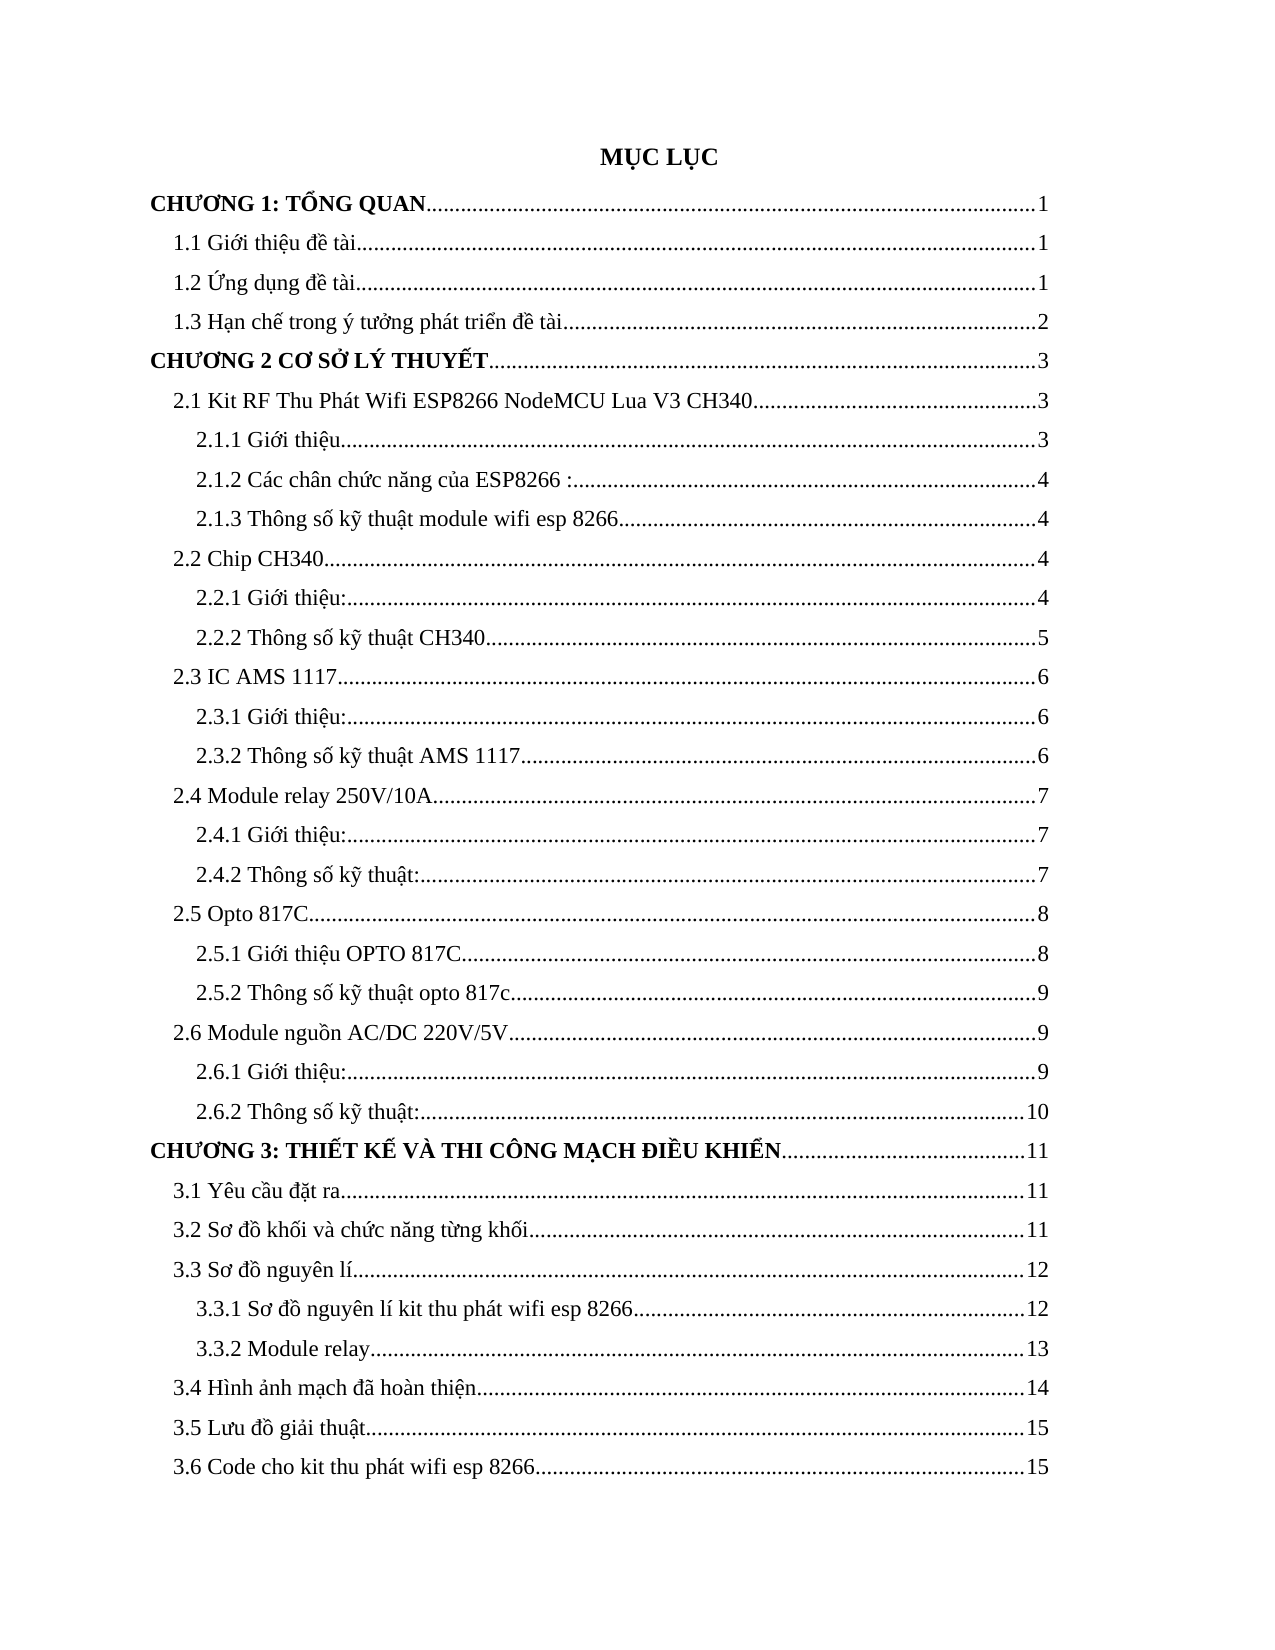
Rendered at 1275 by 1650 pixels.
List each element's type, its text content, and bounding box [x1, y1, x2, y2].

text 2.2.1 Giới thiệu: 4 [196, 584, 1050, 611]
text 3.3 Sơ đồ nguyên lí 12 [173, 1256, 1050, 1282]
text 2.6 Module nguồn AC/DC 220V/5V 9 [173, 1019, 1050, 1045]
text CHƯƠNG 3: THIẾT KẾ VÀ THI CÔNG MẠCH ĐIỀU KHIỂN 11 [150, 1137, 1050, 1163]
text 2.4.1 Giới thiệu: 7 [196, 821, 1050, 848]
text 3.1 Yêu cầu đặt ra 11 [173, 1177, 1050, 1203]
text 2.2 Chip CH340 4 [173, 545, 1050, 571]
text MỤC LỤC [525, 142, 1050, 171]
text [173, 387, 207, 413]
text 3.5 Lưu đồ giải thuật 15 [173, 1413, 1050, 1440]
text 3.6 Code cho kit thu phát wifi esp 8266 15 [173, 1453, 1050, 1479]
text 2.3.1 Giới thiệu: 6 [196, 703, 1050, 729]
text 2.1 Kit RF Thu Phát Wifi ESP8266 NodeMCU Lua V3 CH340 3 [753, 387, 1050, 413]
text 3.3.2 Module relay 13 [196, 1334, 1050, 1361]
text 2.5 Opto 817C 8 [173, 900, 1050, 927]
text CHƯƠNG 2 CƠ SỞ LÝ THUYẾT 3 [150, 348, 1050, 374]
text 2.3.2 Thông số kỹ thuật AMS 1117 6 [196, 742, 1050, 769]
text 2.5.1 Giới thiệu OPTO 817C 8 [196, 940, 1050, 966]
text 2.5.2 Thông số kỹ thuật opto 817c 9 [196, 979, 1050, 1006]
text 2.6.2 Thông số kỹ thuật: 10 [196, 1098, 1050, 1124]
text 2.4.2 Thông số kỹ thuật: 7 [196, 861, 1050, 887]
text 1.2 Ứng dụng đề tài 1 [173, 269, 1050, 295]
text 1.3 Hạn chế trong ý tưởng phát triển đề tài 2 [173, 308, 1050, 334]
text 3.3.1 Sơ đồ nguyên lí kit thu phát wifi esp 8266 12 [196, 1295, 1050, 1321]
text 2.4 Module relay 250V/10A 7 [173, 782, 1050, 808]
text 2.2.2 Thông số kỹ thuật CH340 5 [196, 624, 1050, 650]
text 2.3 IC AMS 1117 6 [173, 663, 1050, 690]
text 2.1.2 Các chân chức năng của ESP8266 : 4 [196, 466, 1050, 492]
text 3.2 Sơ đồ khối và chức năng từng khối 11 [173, 1216, 1050, 1242]
text 1.1 Giới thiệu đề tài 1 [173, 229, 1050, 256]
text 2.6.1 Giới thiệu: 9 [196, 1058, 1050, 1084]
text 2.1.3 Thông số kỹ thuật module wifi esp 8266 4 [196, 506, 1050, 532]
text 2.1.1 Giới thiệu 3 [340, 427, 1050, 453]
text 3.4 Hình ảnh mạch đã hoàn thiện 14 [173, 1374, 1050, 1400]
text CHƯƠNG 1: TỔNG QUAN 1 [150, 190, 1050, 216]
